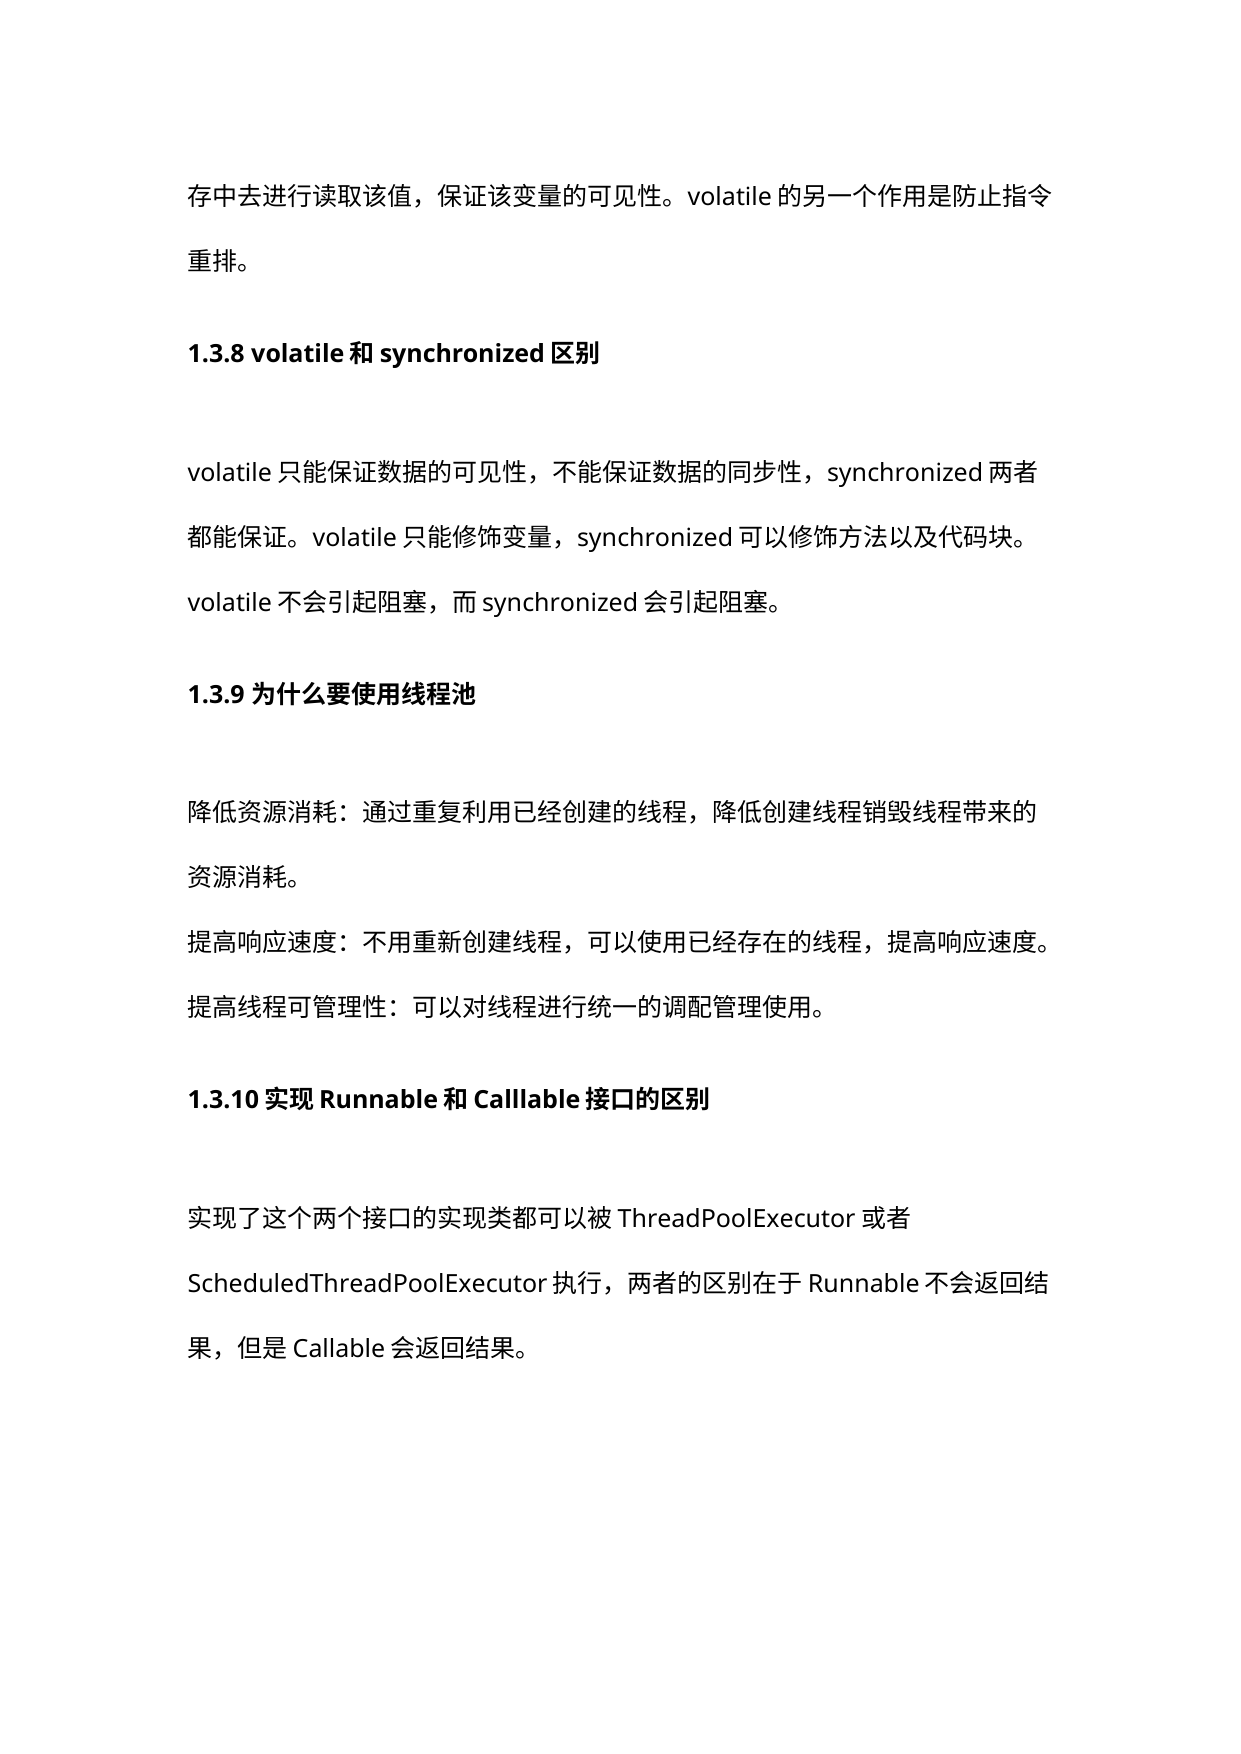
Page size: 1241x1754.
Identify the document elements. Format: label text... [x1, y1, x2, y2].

text 提高响应速度：不用重新创建线程，可以使用已经存在的线程，提高响应速度。 [187, 908, 1053, 973]
subtitle 1.3.10实现Runnable和Calllable接口的区别 [187, 1065, 1053, 1130]
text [187, 162, 1053, 292]
text 降低资源消耗：通过重复利用已经创建的线程，降低创建线程销毁线程带来的资源消耗。 [187, 778, 1053, 908]
text 提高线程可管理性：可以对线程进行统一的调配管理使用。 [187, 973, 1053, 1038]
text 实现了这个两个接口的实现类都可以被ThreadPoolExecutor或者ScheduledThreadPoolExecutor执行，两者的区别在于Runnable不会返回结果，但是Callable会返回结果。 [187, 1184, 1053, 1379]
text volatile只能保证数据的可见性，不能保证数据的同步性，synchronized两者都能保证。volatile只能修饰变量，synchronized可以修饰方法以及代码块。volatile不会引起阻塞，而synchronized会引起阻塞。 [187, 438, 1053, 633]
subtitle 1.3.8 volatile和synchronized区别 [187, 319, 1053, 384]
subtitle 1.3.9 为什么要使用线程池 [187, 660, 1053, 725]
